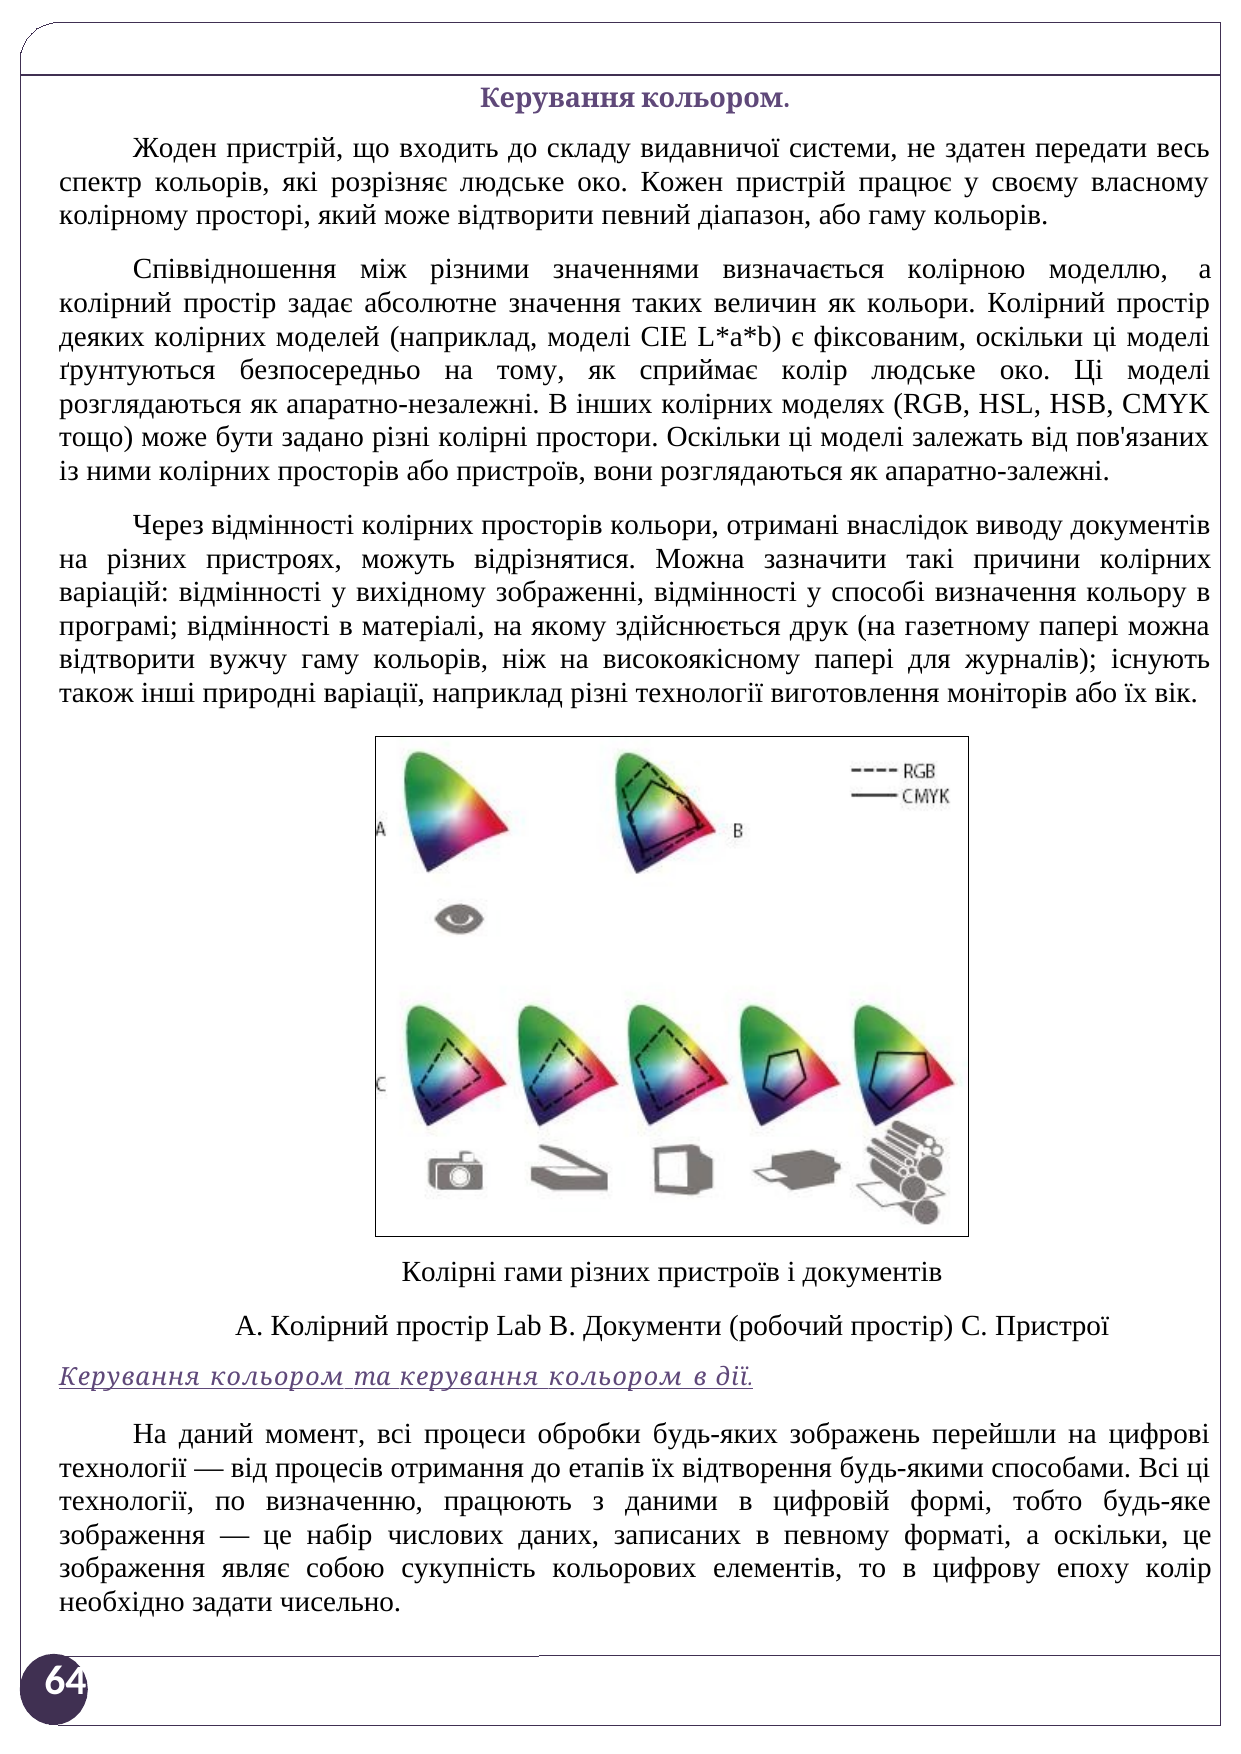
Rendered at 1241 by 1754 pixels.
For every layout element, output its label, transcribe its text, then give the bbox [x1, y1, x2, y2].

text Через відмінності колірних просторів кольори, отримані внаслідок виводу документів на різних пристроях, можуть відрізнятися. Можна зазначити такі причини колірних варіацій: відмінності у вихідному зображенні, відмінності у способі визначення кольору в програмі; відмінності в матеріалі, на якому здійснюється друк (на газетному папері можна відтворити вужчу гаму кольорів, ніж на високоякісному папері для журналів); існують також інші природні варіації, наприклад різні технології виготовлення моніторів або їх вік. [59, 507, 1211, 709]
text Керування кольором та керування кольором в дії. [59, 1363, 1234, 1392]
text На даний момент, всі процеси обробки будь-яких зображень перейшли на цифрові технології — від процесів отримання до етапів їх відтворення будь-якими способами. Всі ці технології, по визначенню, працюють з даними в цифровій формі, тобто будь-яке зображення — це набір числових даних, записаних в певному форматі, а оскільки, це зображення являє собою сукупність кольорових елементів, то в цифрову епоху колір необхідно задати чисельно. [59, 1416, 1211, 1618]
text Жоден пристрій, що входить до складу видавничої системи, не здатен передати весь спектр кольорів, які розрізняє людське око. Кожен пристрій працює у своєму власному колірному просторі, який може відтворити певний діапазон, або гаму кольорів. [59, 130, 1211, 231]
text Керування кольором. [68, 83, 1201, 114]
text Співвідношення між різними значеннями визначається колірною моделлю, а колірний простір задає абсолютне значення таких величин як кольори. Колірний простір деяких колірних моделей (наприклад, моделі CIE L*a*b) є фіксованим, оскільки ці моделі ґрунтуються безпосередньо на тому, як сприймає колір людське око. Ці моделі розглядаються як апаратно-незалежні. В інших колірних моделях (RGB, HSL, HSB, CMYK тощо) може бути задано різні колірні простори. Оскільки ці моделі залежать від пов'язаних із ними колірних просторів або пристроїв, вони розглядаються як апаратно-залежні. [59, 252, 1211, 486]
text Колірні гами різних пристроїв і документів [401, 1254, 1234, 1287]
text A. Колірний простір Lab B. Документи (робочий простір) C. Пристрої [235, 1308, 1234, 1341]
text 64 [44, 1654, 1234, 1704]
picture [376, 737, 968, 1236]
